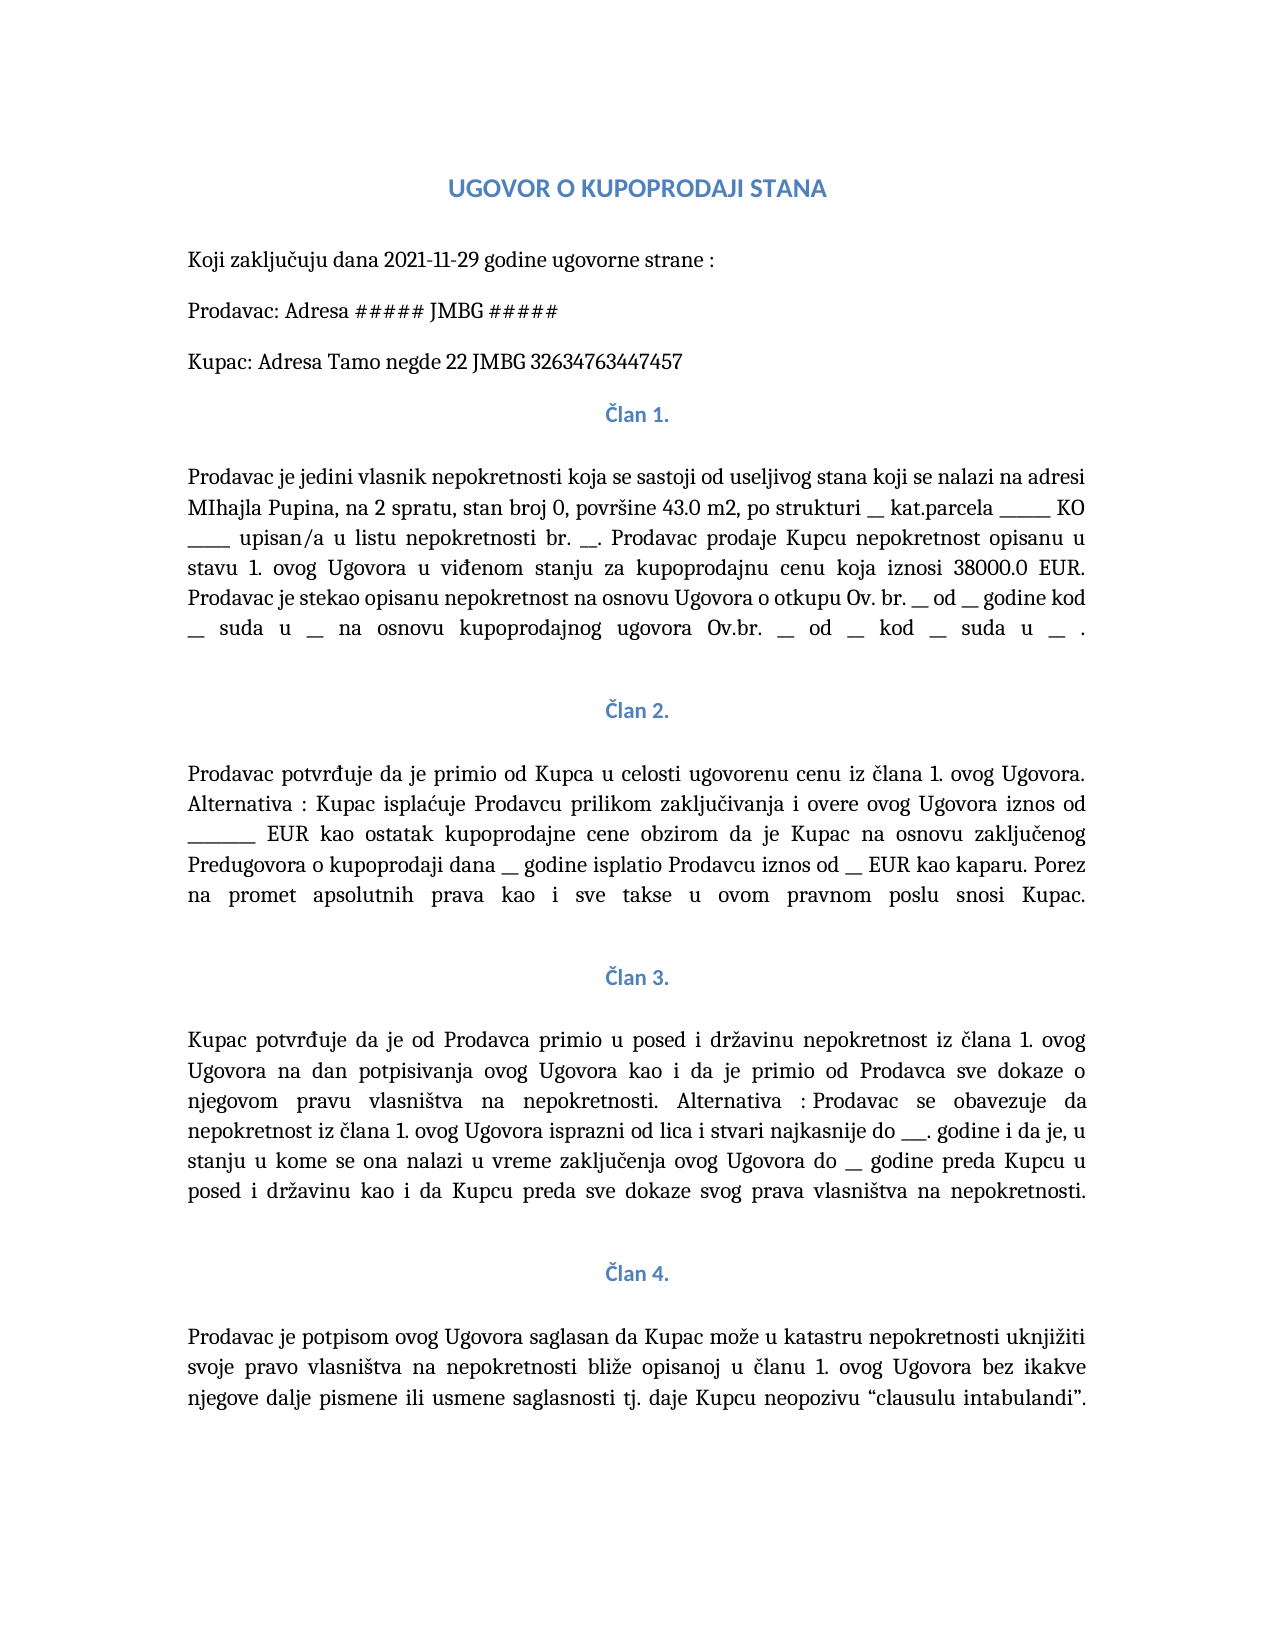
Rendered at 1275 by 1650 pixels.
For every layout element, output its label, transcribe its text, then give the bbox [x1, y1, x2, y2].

text Prodavac: Adresa ##### JMBG ##### [187, 298, 1087, 324]
subtitle Član 4. [187, 1259, 1087, 1320]
subtitle Član 1. [187, 400, 1087, 460]
subtitle Član 3. [187, 963, 1087, 1023]
subtitle Član 2. [187, 696, 1087, 757]
text Prodavac je potpisom ovog Ugovora saglasan da Kupac može u katastru nepokretnosti uknjižiti svoje pravo vlasništva na nepokretnosti bliže opisanoj u članu 1. ovog Ugovora bez ikakve njegove dalje pismene ili usmene saglasnosti tj. daje Kupcu neopozivu “clausulu intabulandi”. [187, 1324, 1087, 1441]
subtitle UGOVOR O KUPOPRODAJI STANA [187, 171, 1087, 242]
text Kupac potvrđuje da je od Prodavca primio u posed i državinu nepokretnost iz člana 1. ovog Ugovora na dan potpisivanja ovog Ugovora kao i da je primio od Prodavca sve dokaze o njegovom pravu vlasništva na nepokretnosti. Alternativa : Prodavac se obavezuje da nepokretnost iz člana 1. ovog Ugovora isprazni od lica i stvari najkasnije do ___. godine i da je, u stanju u kome se ona nalazi u vreme zaključenja ovog Ugovora do __ godine preda Kupcu u posed i državinu kao i da Kupcu preda sve dokaze svog prava vlasništva na nepokretnosti. [187, 1027, 1087, 1235]
text Kupac: Adresa Tamo negde 22 JMBG 32634763447457 [187, 349, 1087, 375]
text Prodavac je jedini vlasnik nepokretnosti koja se sastoji od useljivog stana koji se nalazi na adresi MIhajla Pupina, na 2 spratu, stan broj 0, površine 43.0 m2, po strukturi __ kat.parcela ______ KO _____ upisan/a u listu nepokretnosti br. __. Prodavac prodaje Kupcu nepokretnost opisanu u stavu 1. ovog Ugovora u viđenom stanju za kupoprodajnu cenu koja iznosi 38000.0 EUR. Prodavac je stekao opisanu nepokretnost na osnovu Ugovora o otkupu Ov. br. __ od __ godine kod __ suda u __ na osnovu kupoprodajnog ugovora Ov.br. __ od __ kod __ suda u __ . [187, 464, 1087, 672]
text Koji zaključuju dana 2021-11-29 godine ugovorne strane : [187, 247, 1087, 273]
text Prodavac potvrđuje da je primio od Kupca u celosti ugovorenu cenu iz člana 1. ovog Ugovora. Alternativa : Kupac isplaćuje Prodavcu prilikom zaključivanja i overe ovog Ugovora iznos od ________ EUR kao ostatak kupoprodajne cene obzirom da je Kupac na osnovu zaključenog Predugovora o kupoprodaji dana __ godine isplatio Prodavcu iznos od __ EUR kao kaparu. Porez na promet apsolutnih prava kao i sve takse u ovom pravnom poslu snosi Kupac. [187, 761, 1087, 938]
